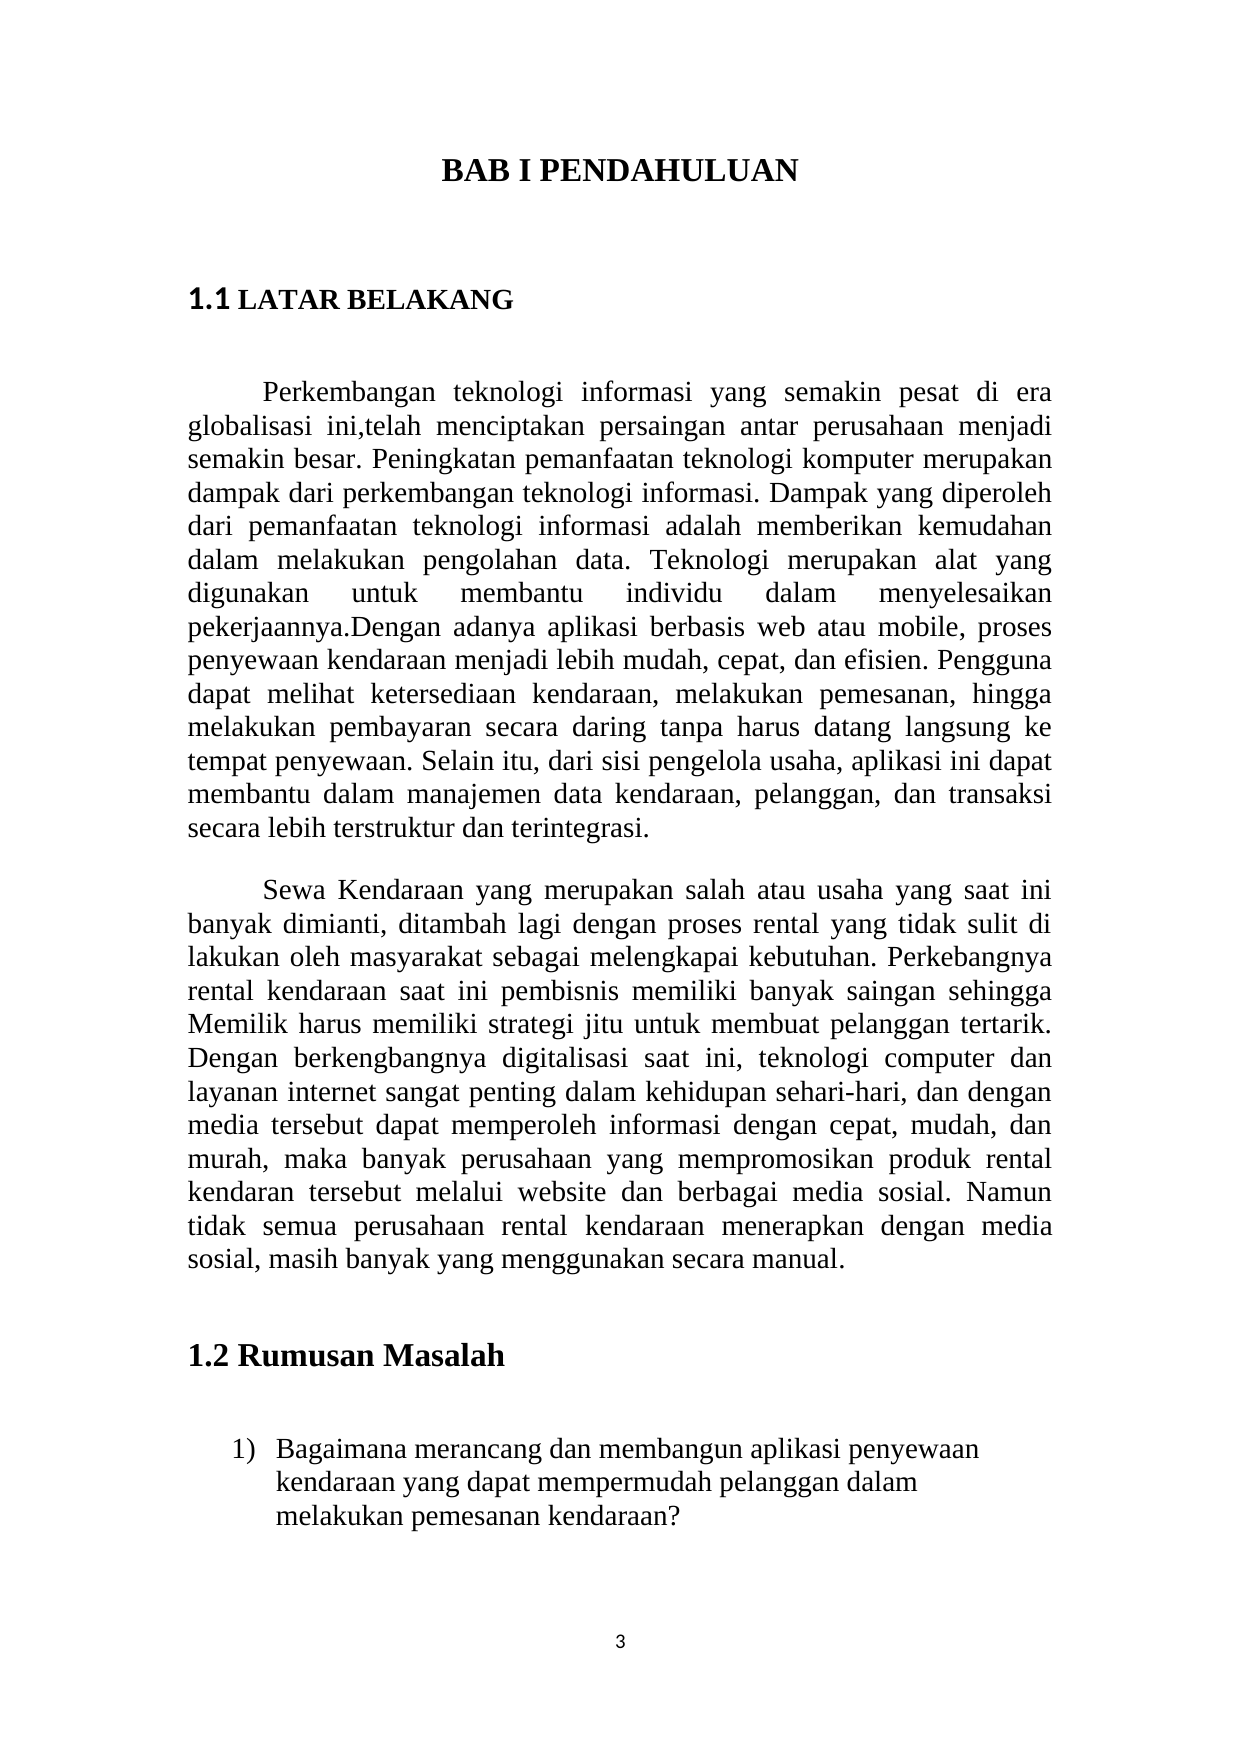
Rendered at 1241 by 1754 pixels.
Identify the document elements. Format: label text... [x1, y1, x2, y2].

list Bagaimana merancang dan membangun aplikasi penyewaan kendaraan yang dapat mempermudah pelanggan dalam melakukan pemesanan kendaraan? [231, 1431, 1053, 1532]
text Perkembangan teknologi informasi yang semakin pesat di era globalisasi ini,telah menciptakan persaingan antar perusahaan menjadi semakin besar. Peningkatan pemanfaatan teknologi komputer merupakan dampak dari perkembangan teknologi informasi. Dampak yang diperoleh dari pemanfaatan teknologi informasi adalah memberikan kemudahan dalam melakukan pengolahan data. Teknologi merupakan alat yang digunakan untuk membantu individu dalam menyelesaikan pekerjaannya.Dengan adanya aplikasi berbasis web atau mobile, proses penyewaan kendaraan menjadi lebih mudah, cepat, dan efisien. Pengguna dapat melihat ketersediaan kendaraan, melakukan pemesanan, hingga melakukan pembayaran secara daring tanpa harus datang langsung ke tempat penyewaan. Selain itu, dari sisi pengelola usaha, aplikasi ini dapat membantu dalam manajemen data kendaraan, pelanggan, dan transaksi secara lebih terstruktur dan terintegrasi. [187, 374, 1053, 844]
subtitle BAB I PENDAHULUAN [187, 150, 1053, 188]
text Sewa Kendaraan yang merupakan salah atau usaha yang saat ini banyak dimianti, ditambah lagi dengan proses rental yang tidak sulit di lakukan oleh masyarakat sebagai melengkapai kebutuhan. Perkebangnya rental kendaraan saat ini pembisnis memiliki banyak saingan sehingga Memilik harus memiliki strategi jitu untuk membuat pelanggan tertarik. Dengan berkengbangnya digitalisasi saat ini, teknologi computer dan layanan internet sangat penting dalam kehidupan sehari-hari, dan dengan media tersebut dapat memperoleh informasi dengan cepat, mudah, dan murah, maka banyak perusahaan yang mempromosikan produk rental kendaran tersebut melalui website dan berbagai media sosial. Namun tidak semua perusahaan rental kendaraan menerapkan dengan media sosial, masih banyak yang menggunakan secara manual. [187, 872, 1053, 1275]
subtitle 1.2 Rumusan Masalah [187, 1336, 1053, 1374]
subtitle LATAR BELAKANG [187, 277, 1053, 317]
